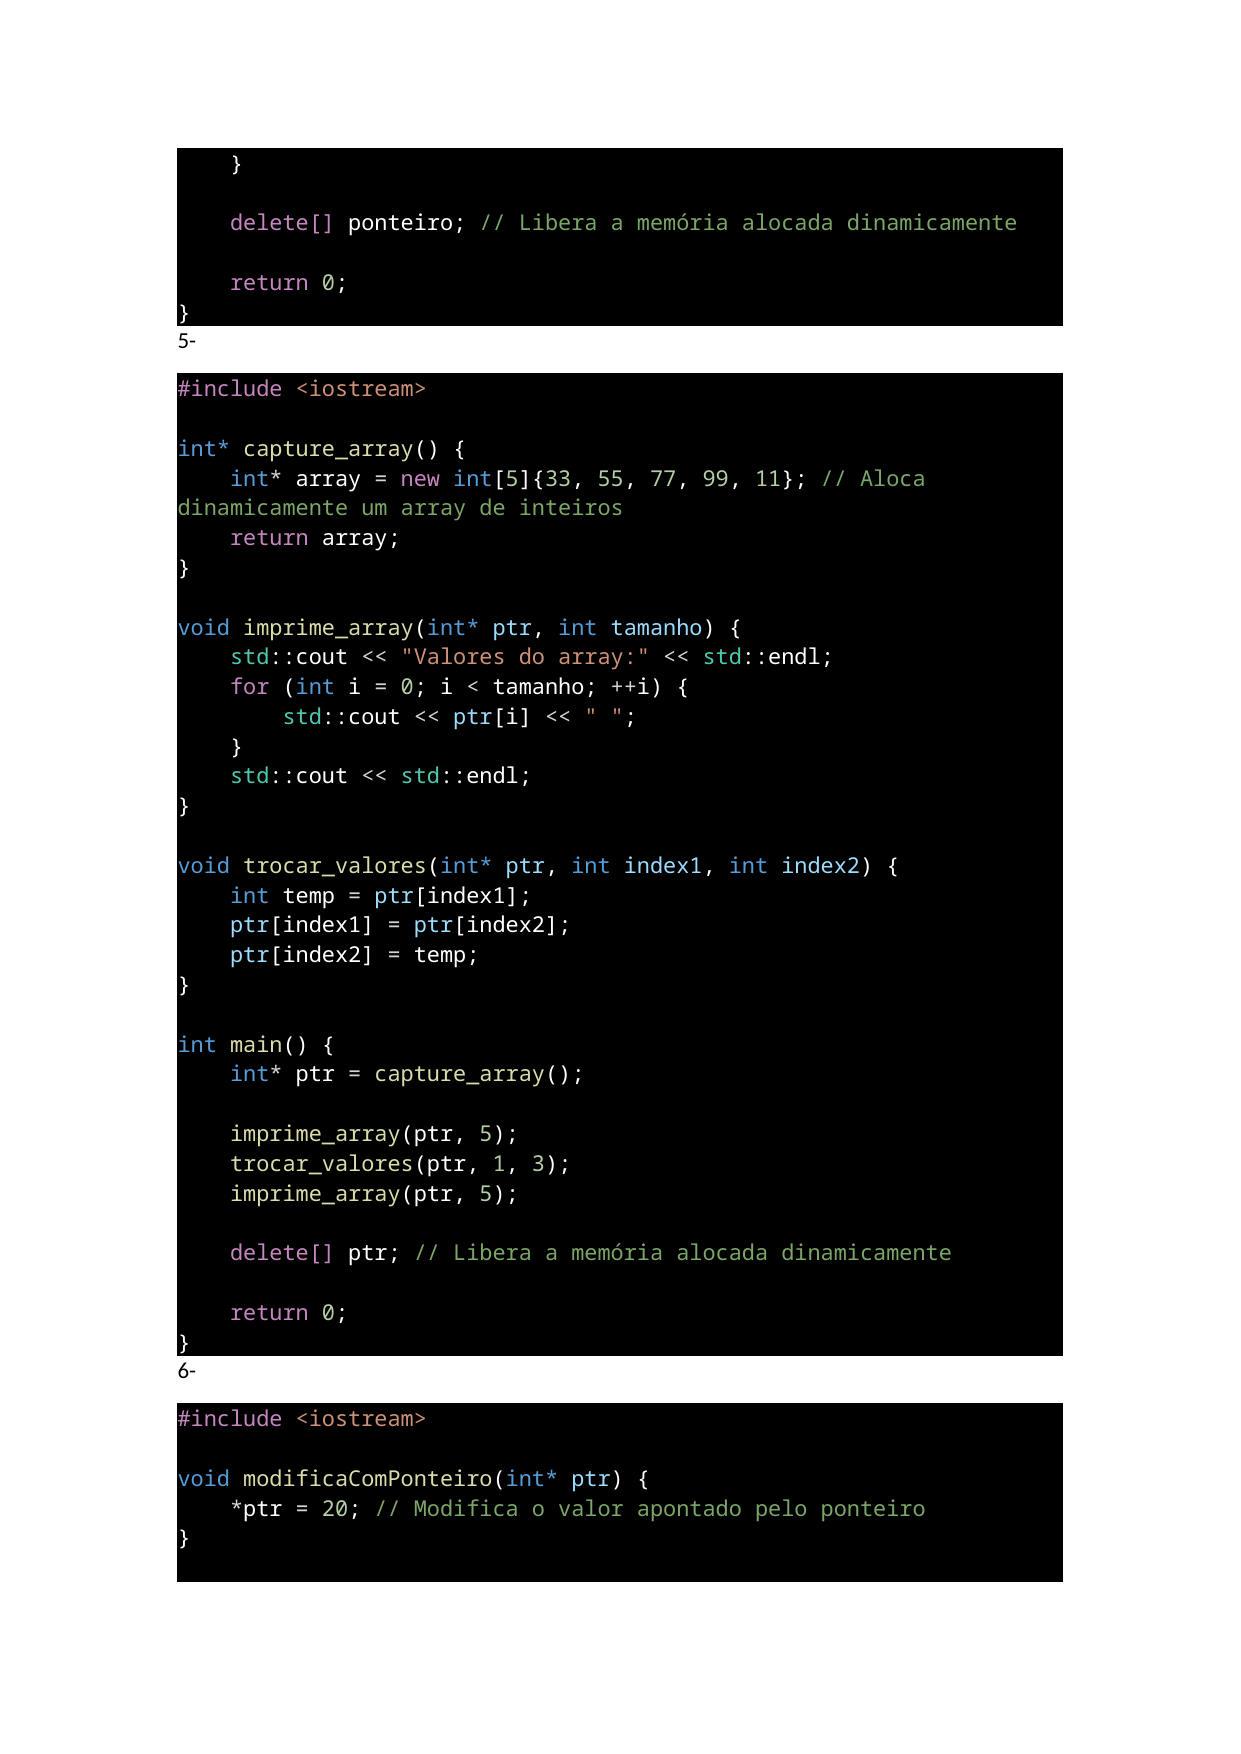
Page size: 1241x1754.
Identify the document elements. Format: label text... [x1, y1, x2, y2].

text #include <iostream> [177, 1403, 1063, 1433]
text imprime_array(ptr, 5); [177, 1118, 1063, 1148]
text return 0; [177, 1297, 1063, 1327]
text void trocar_valores(int* ptr, int index1, int index2) { [177, 850, 1063, 880]
text void modificaComPonteiro(int* ptr) { [177, 1463, 1063, 1493]
text *ptr = 20; // Modifica o valor apontado pelo ponteiro [177, 1493, 1063, 1522]
text } [177, 1327, 1063, 1356]
text return 0; [177, 267, 1063, 297]
text trocar_valores(ptr, 1, 3); [177, 1148, 1063, 1178]
text delete[] ptr; // Libera a memória alocada dinamicamente [177, 1237, 1063, 1267]
text return array; [177, 522, 1063, 552]
text } [177, 552, 1063, 582]
text #include <iostream> [177, 373, 1063, 403]
text void imprime_array(int* ptr, int tamanho) { [177, 612, 1063, 641]
text int* array = new int[5]{33, 55, 77, 99, 11}; // Aloca dinamicamente um array de inteiros [177, 463, 1063, 522]
text } [177, 297, 1063, 326]
text delete[] ponteiro; // Libera a memória alocada dinamicamente [177, 207, 1063, 237]
text 5- [177, 326, 1063, 354]
text } [177, 148, 1063, 177]
text } [177, 969, 1063, 999]
text std::cout << ptr[i] << " "; [177, 701, 1063, 731]
text std::cout << "Valores do array:" << std::endl; [177, 641, 1063, 671]
text } [177, 731, 1063, 761]
text int* capture_array() { [177, 433, 1063, 463]
text int* ptr = capture_array(); [177, 1058, 1063, 1088]
text ptr[index2] = temp; [177, 939, 1063, 969]
text 6- [177, 1356, 1063, 1384]
text int main() { [177, 1029, 1063, 1058]
text imprime_array(ptr, 5); [177, 1178, 1063, 1207]
text } [177, 790, 1063, 820]
text std::cout << std::endl; [177, 761, 1063, 790]
text ptr[index1] = ptr[index2]; [177, 909, 1063, 939]
text for (int i = 0; i < tamanho; ++i) { [177, 671, 1063, 701]
text int temp = ptr[index1]; [177, 880, 1063, 909]
text } [177, 1522, 1063, 1552]
